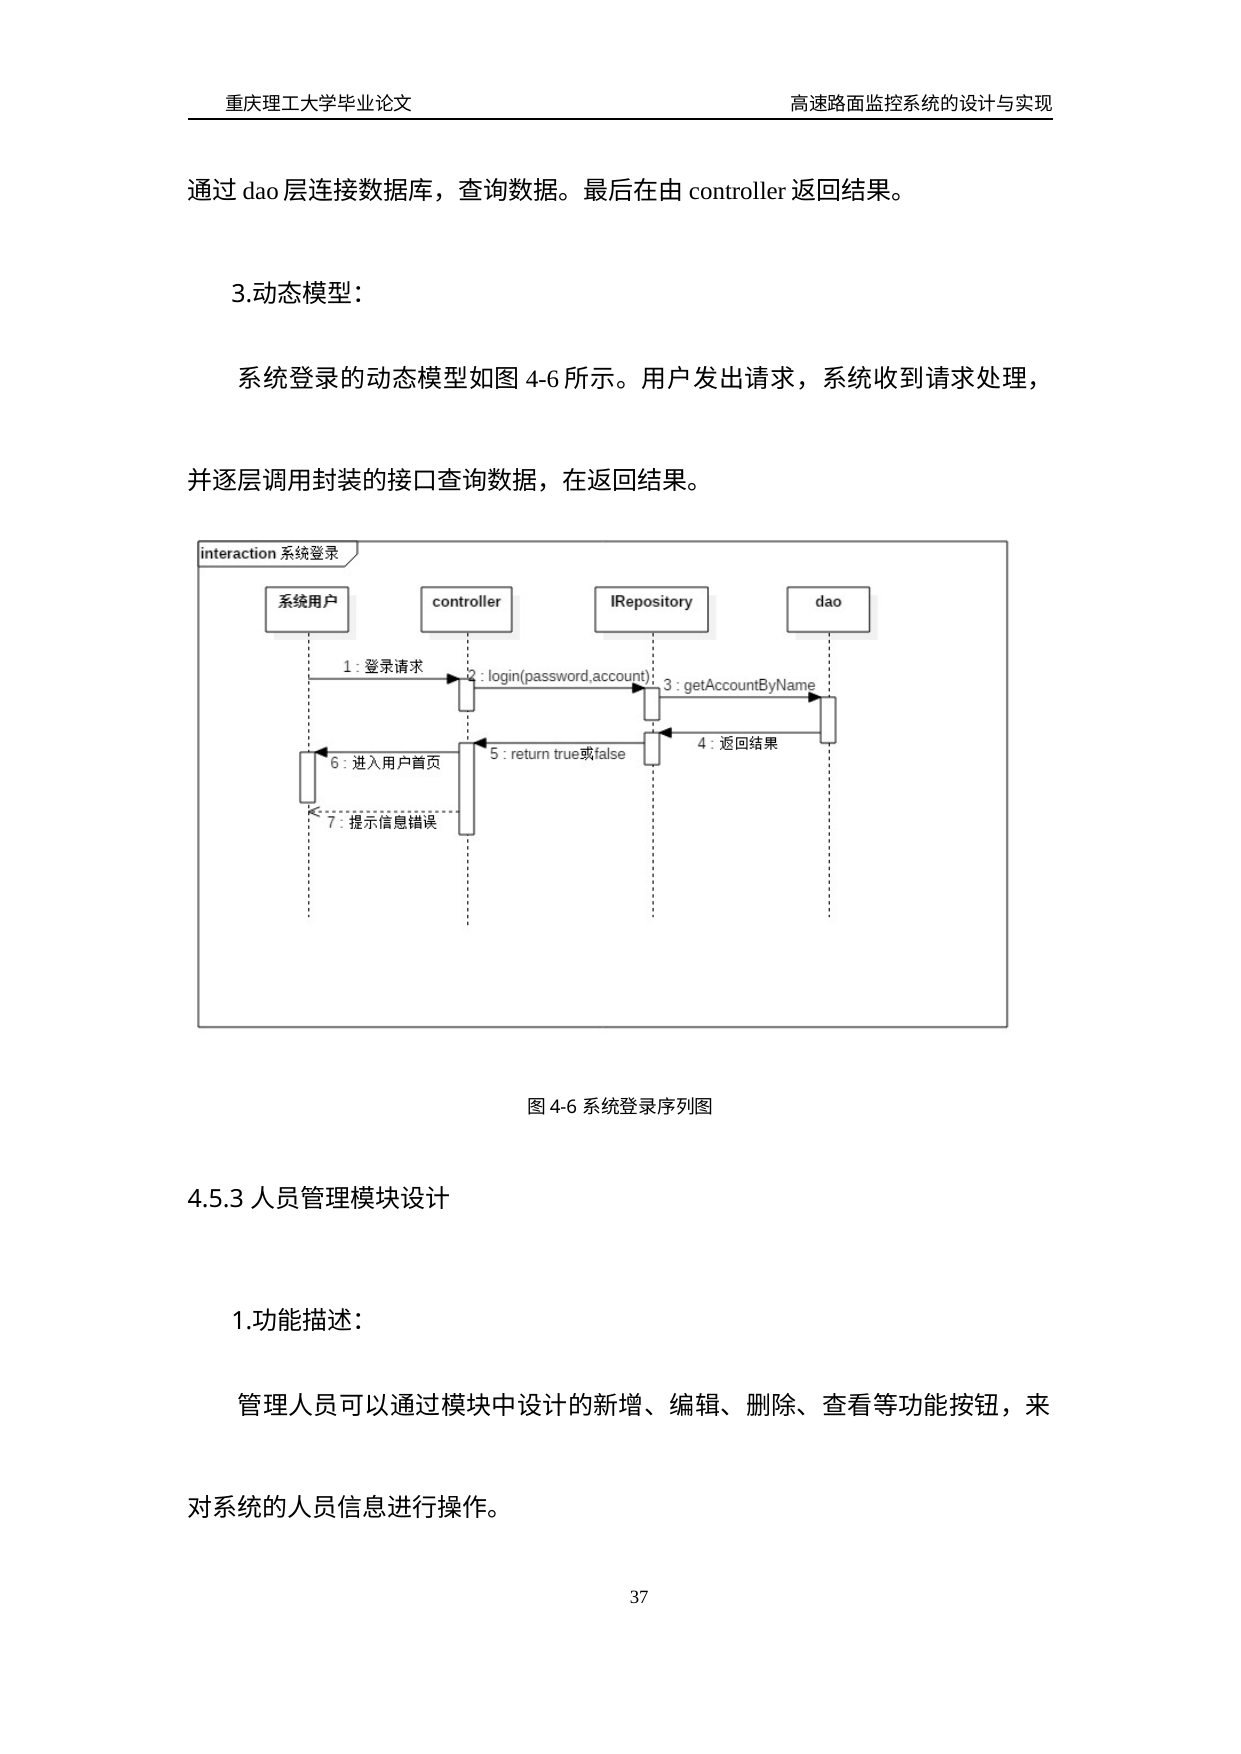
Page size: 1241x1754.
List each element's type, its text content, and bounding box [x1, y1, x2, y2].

text 系统登录的动态模型如图4-6所示。用户发出请求，系统收到请求处理，并逐层调用封装的接口查询数据，在返回结果。 [187, 343, 1053, 513]
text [187, 155, 1053, 223]
text 图4-6 系统登录序列图 [187, 1088, 1053, 1122]
text 管理人员可以通过模块中设计的新增、编辑、删除、查看等功能按钮，来对系统的人员信息进行操作。 [187, 1369, 1053, 1539]
text 4.5.3 人员管理模块设计 [187, 1163, 1053, 1231]
text 3.动态模型： [231, 258, 1053, 326]
picture [187, 530, 1053, 1073]
text 1.功能描述： [231, 1284, 1053, 1352]
